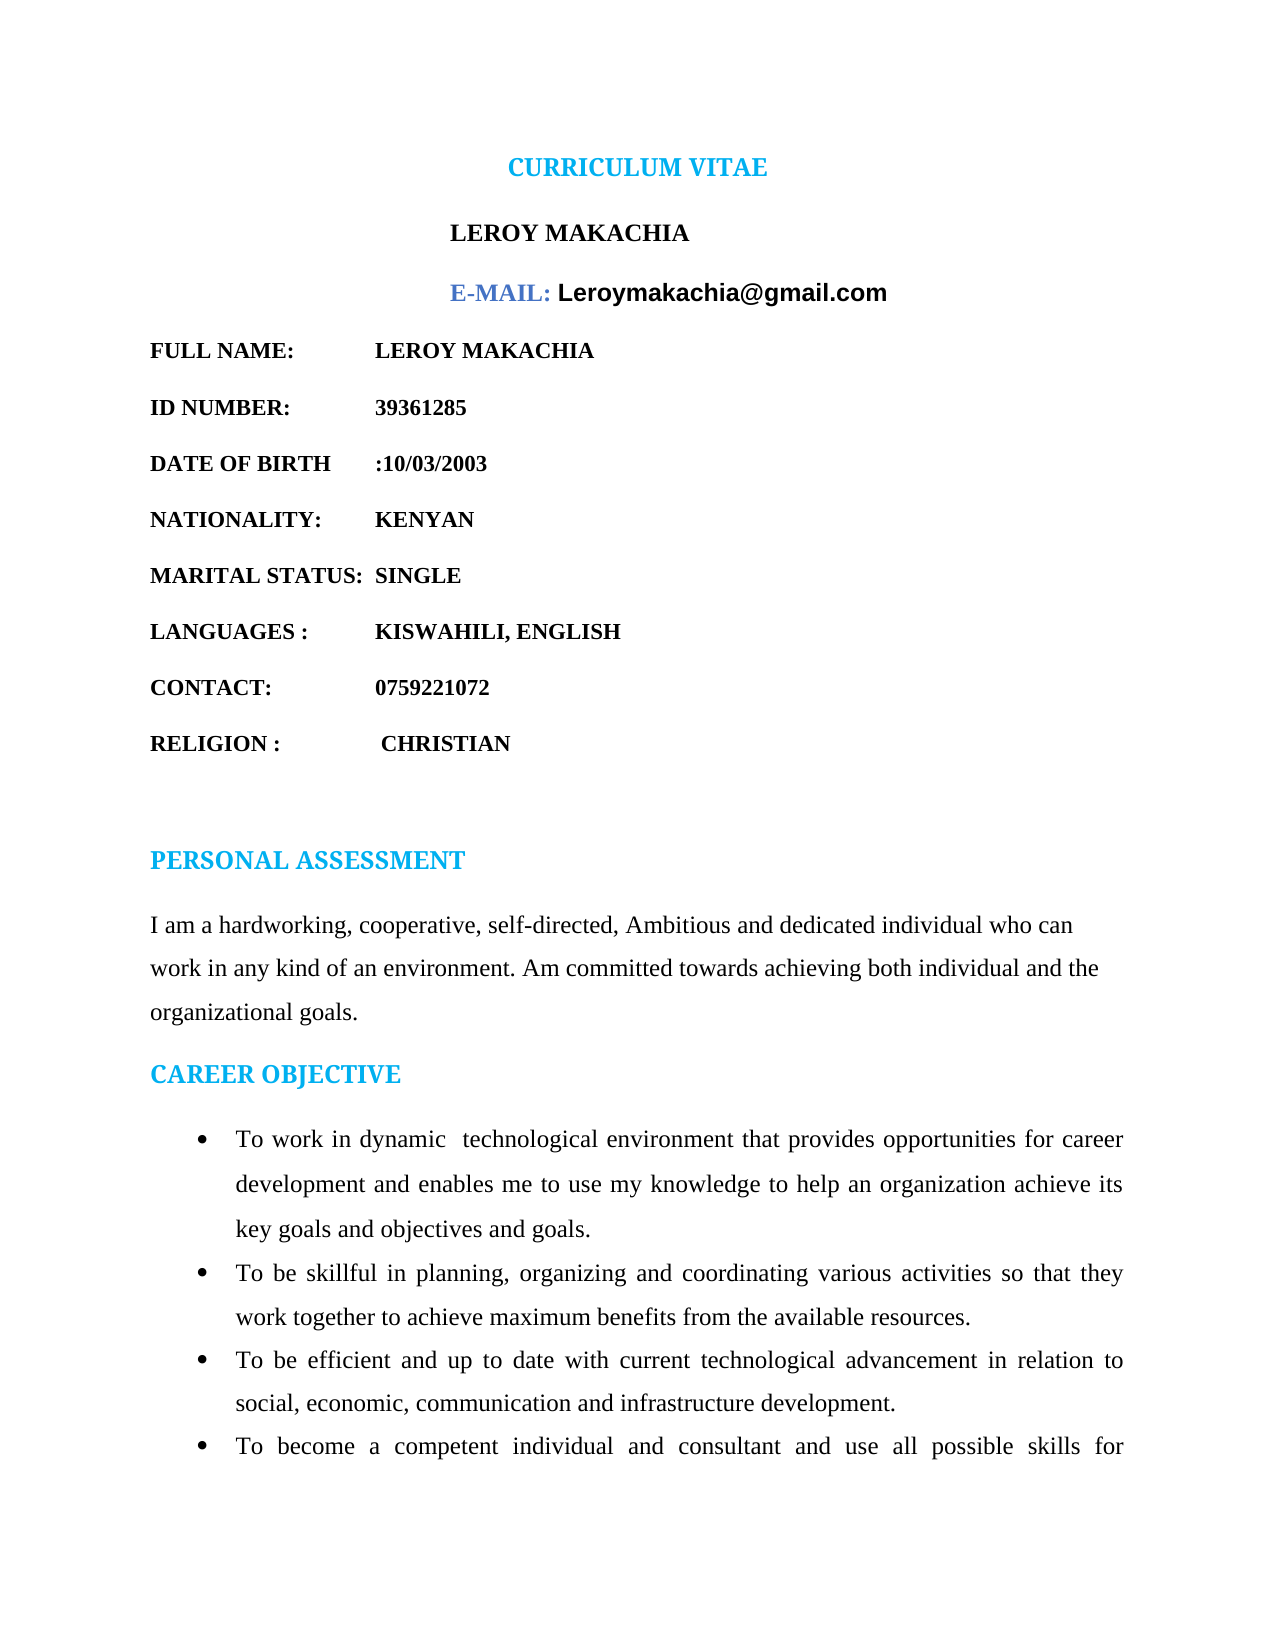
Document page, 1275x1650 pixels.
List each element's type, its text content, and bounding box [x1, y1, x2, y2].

text DATE OF BIRTH :10/03/2003 [150, 450, 1125, 476]
text LANGUAGES : KISWAHILI, ENGLISH [150, 618, 1125, 644]
list To be skillful in planning, organizing and coordinating various activities so that they work together to achieve maximum benefits from the available resources. [198, 1258, 1125, 1330]
text I am a hardworking, cooperative, self-directed, Ambitious and dedicated individual who can work in any kind of an environment. Am committed towards achieving both individual and the organizational goals. [150, 910, 1125, 1025]
list To be efficient and up to date with current technological advancement in relation to social, economic, communication and infrastructure development. [198, 1345, 1125, 1417]
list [198, 1431, 1125, 1460]
text E-MAIL: Leroymakachia@gmail.com [450, 277, 1125, 306]
text LEROY MAKACHIA [450, 218, 1125, 246]
text RELIGION : CHRISTIAN [150, 730, 1125, 757]
text FULL NAME: LEROY MAKACHIA [150, 337, 1125, 364]
text NATIONALITY: KENYAN [150, 506, 1125, 532]
text PERSONAL ASSESSMENT [150, 843, 1125, 877]
list To work in dynamic technological environment that provides opportunities for career development and enables me to use my knowledge to help an organization achieve its key goals and objectives and goals. [198, 1124, 1125, 1244]
text CONTACT: 0759221072 [150, 674, 1125, 701]
text MARITAL STATUS: SINGLE [150, 562, 1125, 588]
text ID NUMBER: 39361285 [150, 393, 1125, 420]
text CAREER OBJECTIVE [150, 1056, 1125, 1091]
text CURRICULUM VITAE [150, 150, 1125, 184]
